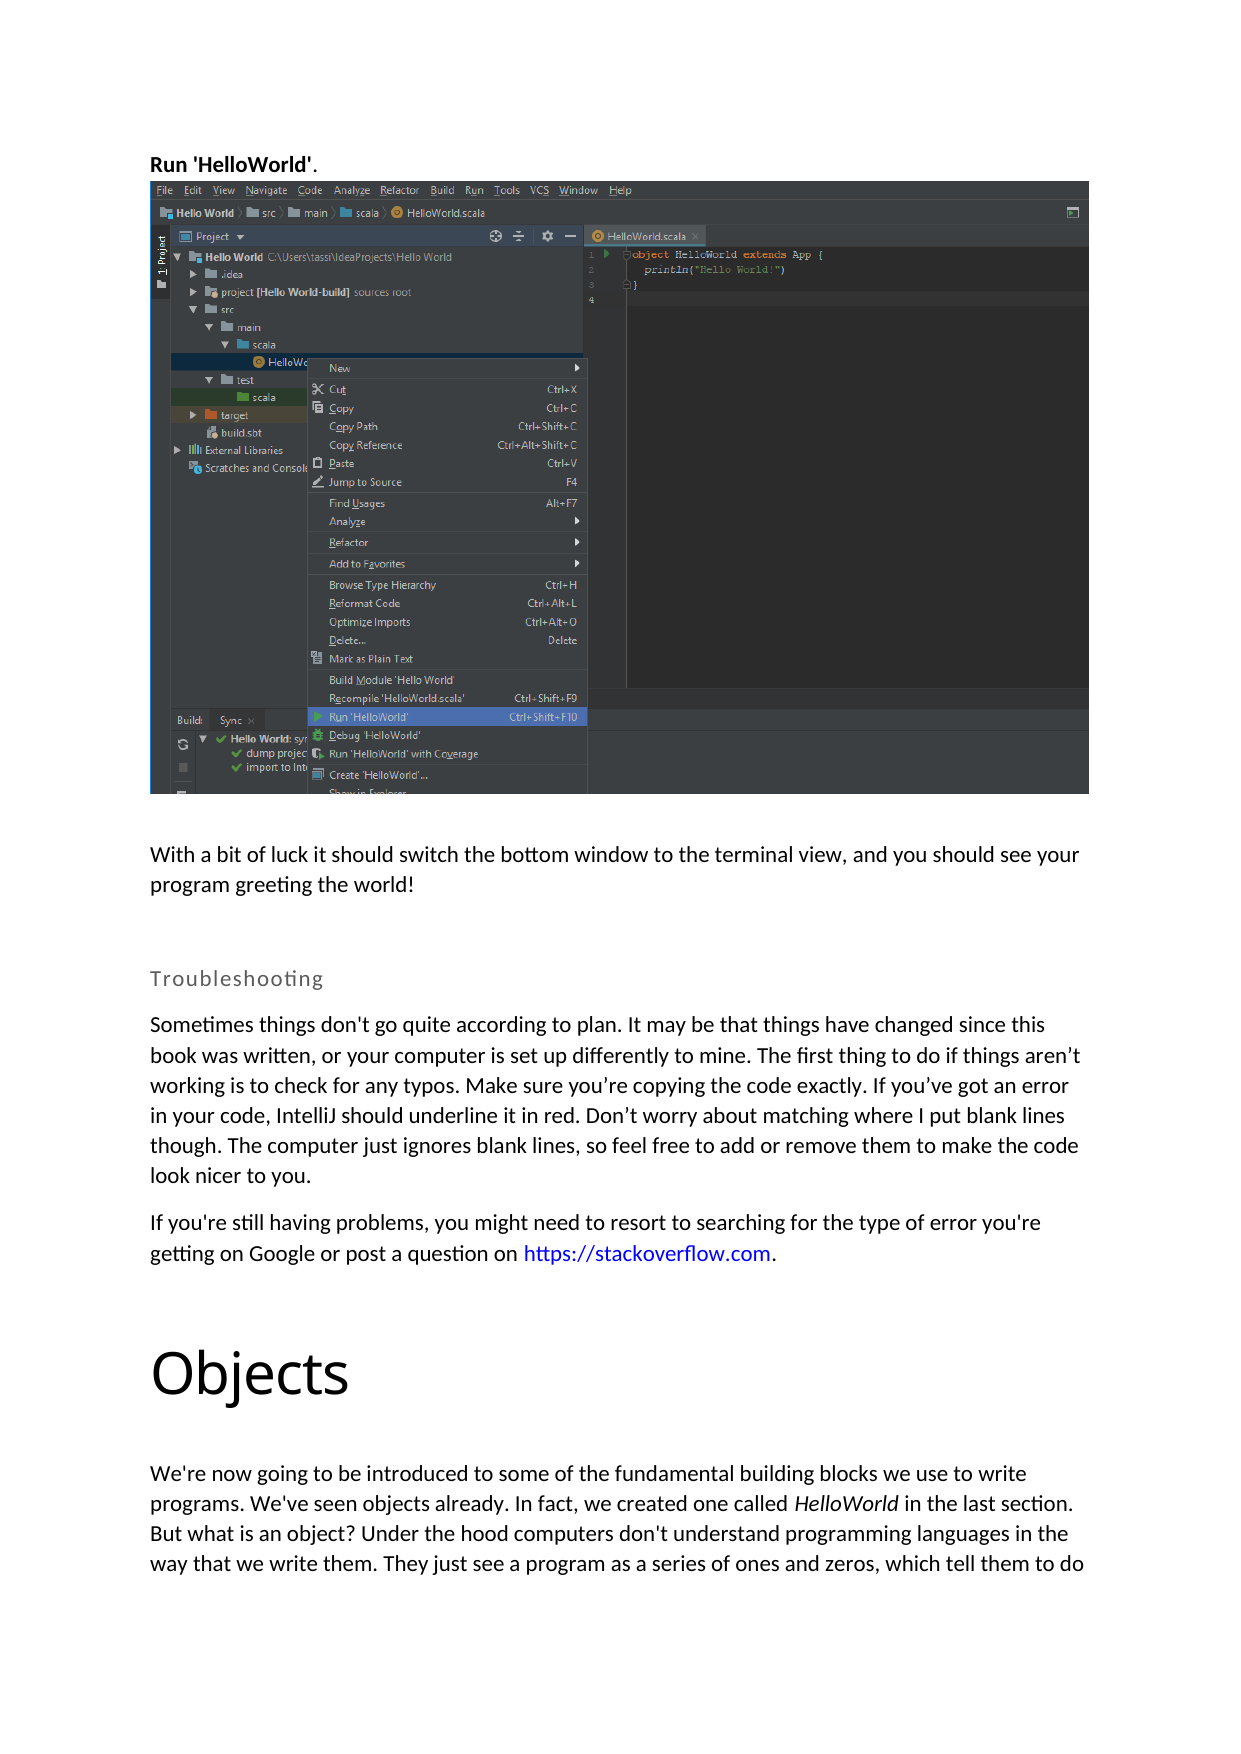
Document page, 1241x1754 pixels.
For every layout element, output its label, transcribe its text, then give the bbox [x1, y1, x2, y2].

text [150, 1459, 1090, 1577]
text If you're still having problems, you might need to resort to searching for the type of error you're getting on Google or post a question on https://stackoverflow.com. [150, 1208, 1090, 1267]
text With a bit of luck it should switch the bottom window to the terminal view, and you should see your program greeting the world! [150, 840, 1090, 898]
title Objects [150, 1332, 1090, 1412]
picture [150, 181, 1089, 794]
subtitle Troubleshooting [150, 964, 1090, 992]
text Sometimes things don't go quite according to plan. It may be that things have changed since this book was written, or your computer is set up differently to mine. The first thing to do if things aren’t working is to check for any typos. Make sure you’re copying the code exactly. If you’ve got an error in your code, IntelliJ should underline it in red. Don’t worry about matching where I put blank lines though. The computer just ignores blank lines, so feel free to add or remove them to make the code look nicer to you. [150, 1011, 1090, 1189]
